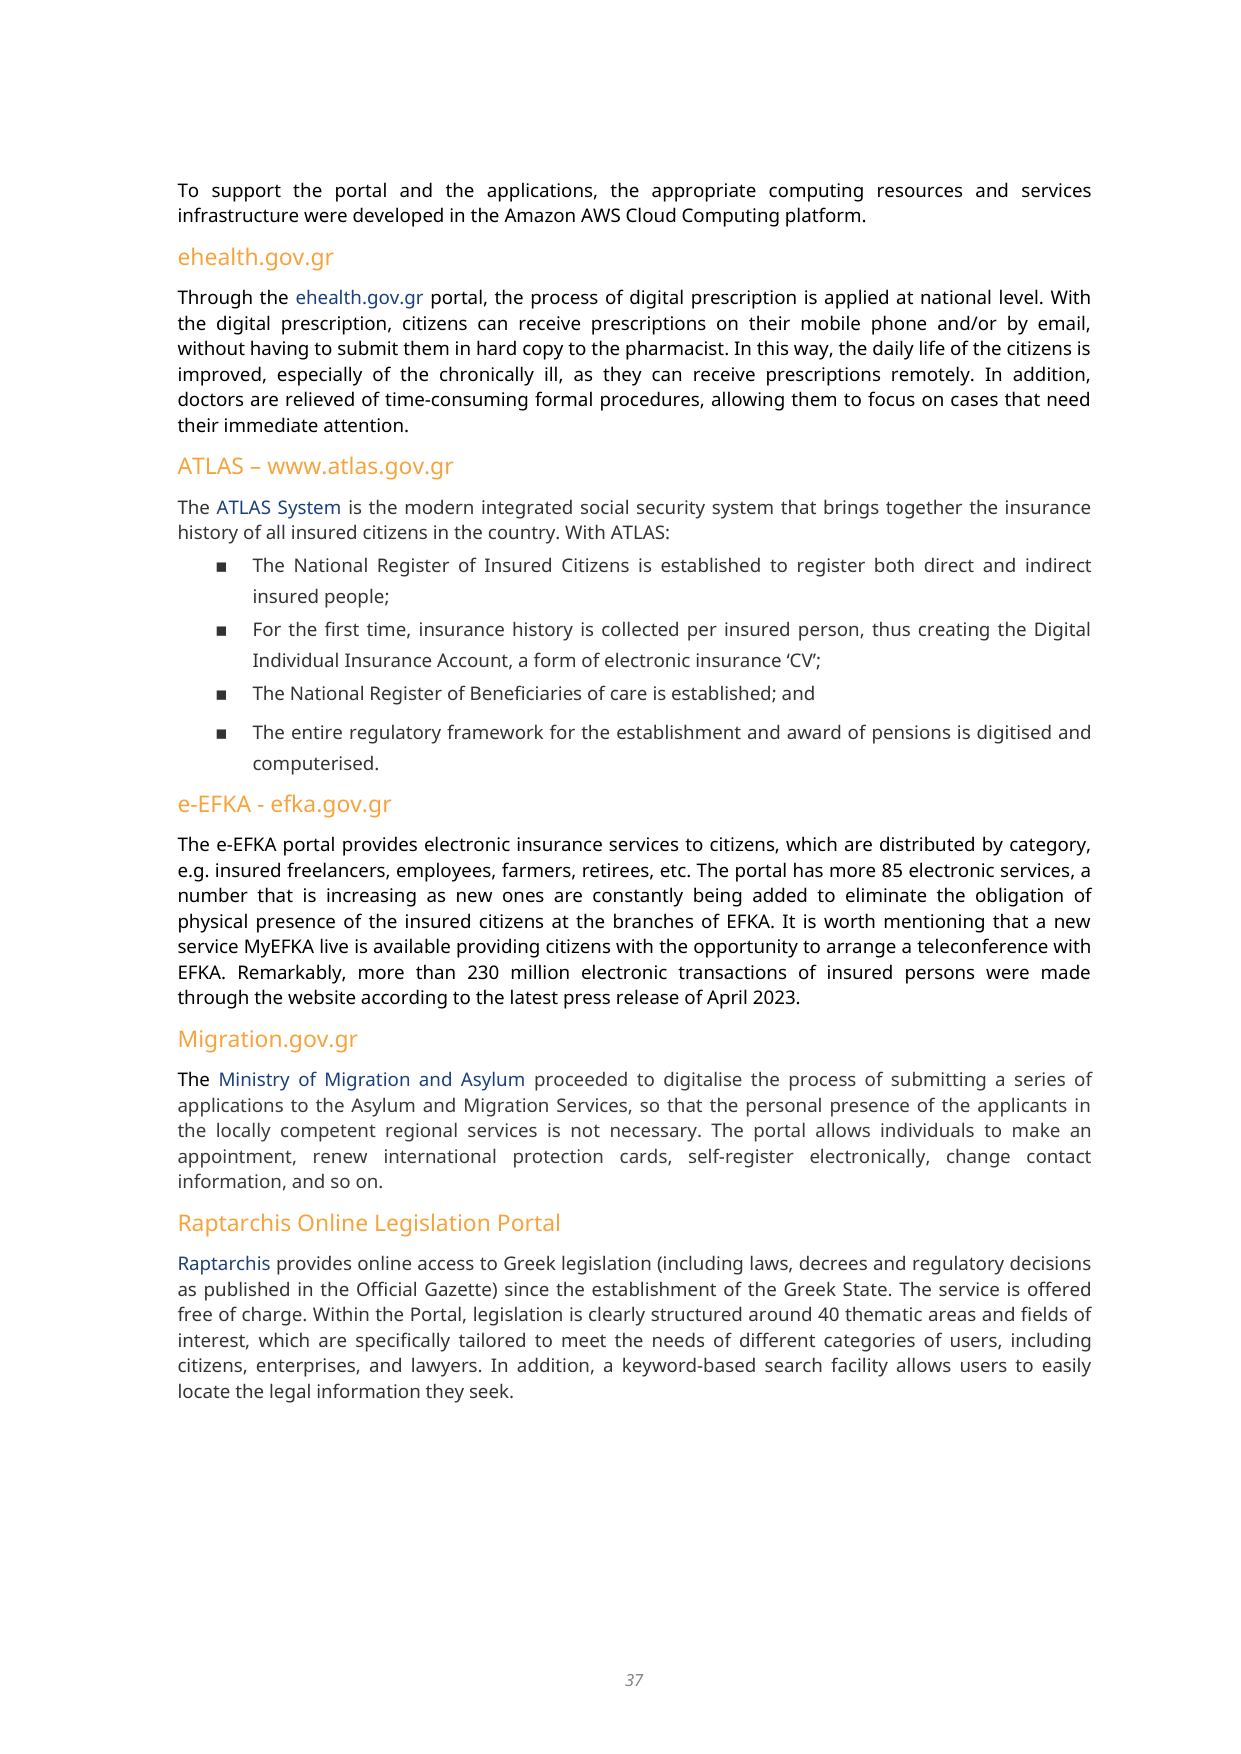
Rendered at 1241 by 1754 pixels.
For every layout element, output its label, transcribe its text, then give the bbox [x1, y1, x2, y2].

subtitle ATLAS – www.atlas.gov.gr [177, 450, 1092, 481]
text The Ministry of Migration and Asylum proceeded to digitalise the process of submitting a series of applications to the Asylum and Migration Services, so that the personal presence of the applicants in the locally competent regional services is not necessary. The portal allows individuals to make an appointment, renew international protection cards, self-register electronically, change contact information, and so on. [177, 1066, 1092, 1194]
text The e-EFKA portal provides electronic insurance services to citizens, which are distributed by category, e.g. insured freelancers, employees, farmers, retirees, etc. The portal has more 85 electronic services, a number that is increasing as new ones are constantly being added to eliminate the obligation of physical presence of the insured citizens at the branches of EFKA. It is worth mentioning that a new service ΜyEFKA live is available providing citizens with the opportunity to arrange a teleconference with EFKA. Remarkably, more than 230 million electronic transactions of insured persons were made through the website according to the latest press release of April 2023. [177, 832, 1092, 1010]
text To support the portal and the applications, the appropriate computing resources and services infrastructure were developed in the Amazon AWS Cloud Computing platform. [177, 177, 1092, 228]
text Raptarchis provides online access to Greek legislation (including laws, decrees and regulatory decisions as published in the Official Gazette) since the establishment of the Greek State. The service is offered free of charge. Within the Portal, legislation is clearly structured around 40 thematic areas and fields of interest, which are specifically tailored to meet the needs of different categories of users, including citizens, enterprises, and lawyers. In addition, a keyword-based search facility allows users to easily locate the legal information they seek. [177, 1250, 1092, 1403]
list The National Register of Beneficiaries of care is established; and [215, 673, 1092, 711]
text Through the ehealth.gov.gr portal, the process of digital prescription is applied at national level. With the digital prescription, citizens can receive prescriptions on their mobile phone and/or by email, without having to submit them in hard copy to the pharmacist. In this way, the daily life of the citizens is improved, especially of the chronically ill, as they can receive prescriptions remotely. In addition, doctors are relieved of time-consuming formal procedures, allowing them to focus on cases that need their immediate attention. [177, 284, 1092, 438]
subtitle e-EFKA - efka.gov.gr [177, 788, 1092, 819]
list The entire regulatory framework for the establishment and award of pensions is digitised and computerised. [215, 711, 1092, 775]
list The National Register of Insured Citizens is established to register both direct and indirect insured people; [215, 545, 1092, 609]
list For the first time, insurance history is collected per insured person, thus creating the Digital Individual Insurance Account, a form of electronic insurance ‘CV’; [215, 609, 1092, 673]
subtitle ehealth.gov.gr [177, 241, 1092, 272]
text The ATLAS System is the modern integrated social security system that brings together the insurance history of all insured citizens in the country. With ATLAS: [177, 494, 1092, 545]
subtitle Raptarchis Online Legislation Portal [177, 1207, 1092, 1238]
subtitle Migration.gov.gr [177, 1023, 1092, 1054]
